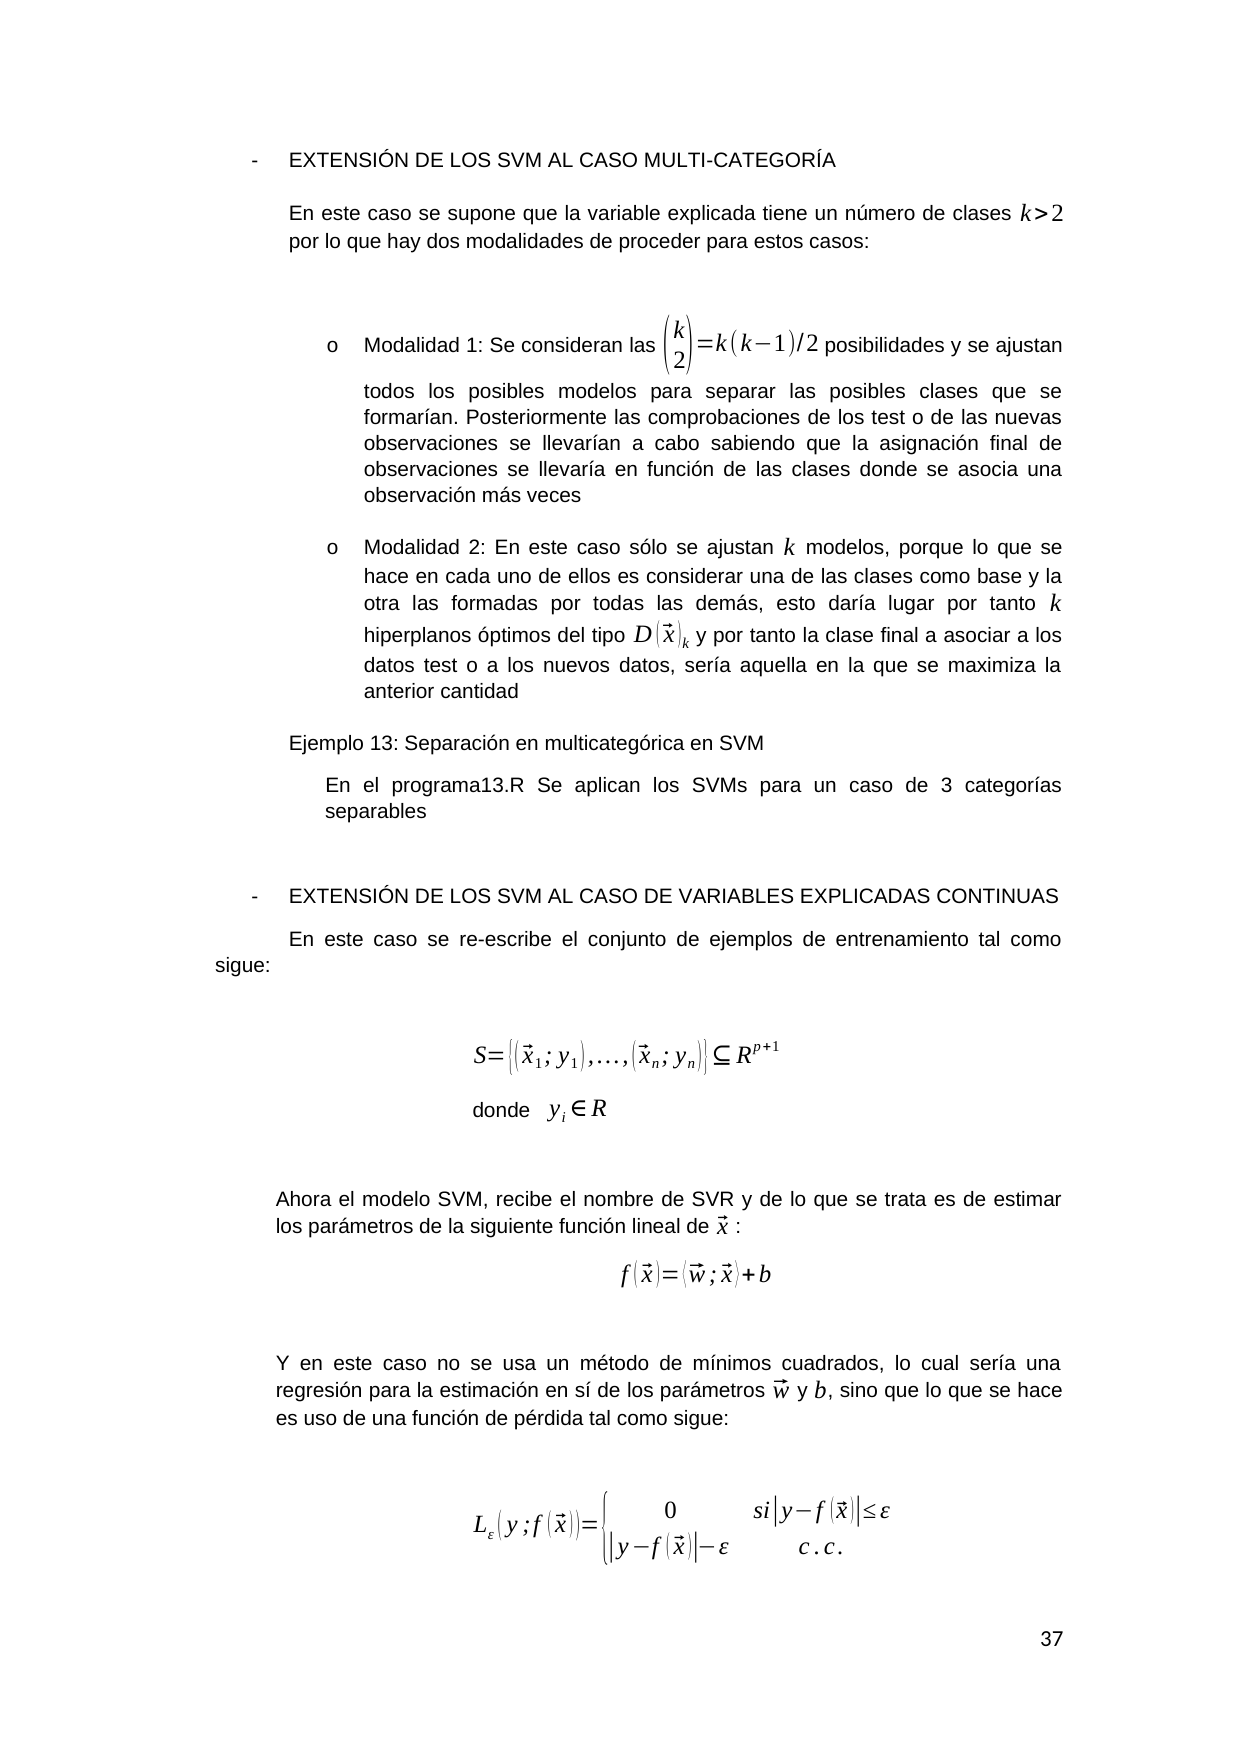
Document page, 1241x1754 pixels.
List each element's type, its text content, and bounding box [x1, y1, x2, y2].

text En este caso se re-escribe el conjunto de ejemplos de entrenamiento tal como sigue: [215, 927, 1063, 976]
text En el programa13.R Se aplican los SVMs para un caso de 3 categorías separables [325, 773, 1063, 823]
list EXTENSIÓN DE LOS SVM AL CASO DE VARIABLES EXPLICADAS CONTINUAS [251, 884, 1063, 908]
list Modalidad 2: En este caso sólo se ajustan modelos, porque lo que se hace en cada uno de ellos es considerar una de las clases como base y la otra las formadas por todas las demás, esto daría lugar por tanto hiperplanos óptimos del tipo y por tanto la clase final a asociar a los datos test o a los nuevos datos, sería aquella en la que se maximiza la anterior cantidad [326, 534, 1063, 703]
list En este caso se supone que la variable explicada tiene un número de clases por lo que hay dos modalidades de proceder para estos casos: [289, 199, 1063, 253]
text Ahora el modelo SVM, recibe el nombre de SVR y de lo que se trata es de estimar los parámetros de la siguiente función lineal de : [276, 1187, 1063, 1240]
text donde [177, 1094, 1063, 1126]
list Ejemplo 13: Separación en multicategórica en SVM [289, 731, 1063, 755]
list EXTENSIÓN DE LOS SVM AL CASO MULTI-CATEGORÍA [251, 148, 1063, 172]
list Modalidad 1: Se consideran las posibilidades y se ajustan todos los posibles modelos para separar las posibles clases que se formarían. Posteriormente las comprobaciones de los test o de las nuevas observaciones se llevarían a cabo sabiendo que la asignación final de observaciones se llevaría en función de las clases donde se asocia una observación más veces [326, 314, 1063, 506]
text Y en este caso no se usa un método de mínimos cuadrados, lo cual sería una regresión para la estimación en sí de los parámetros y , sino que lo que se hace es uso de una función de pérdida tal como sigue: [276, 1350, 1063, 1430]
